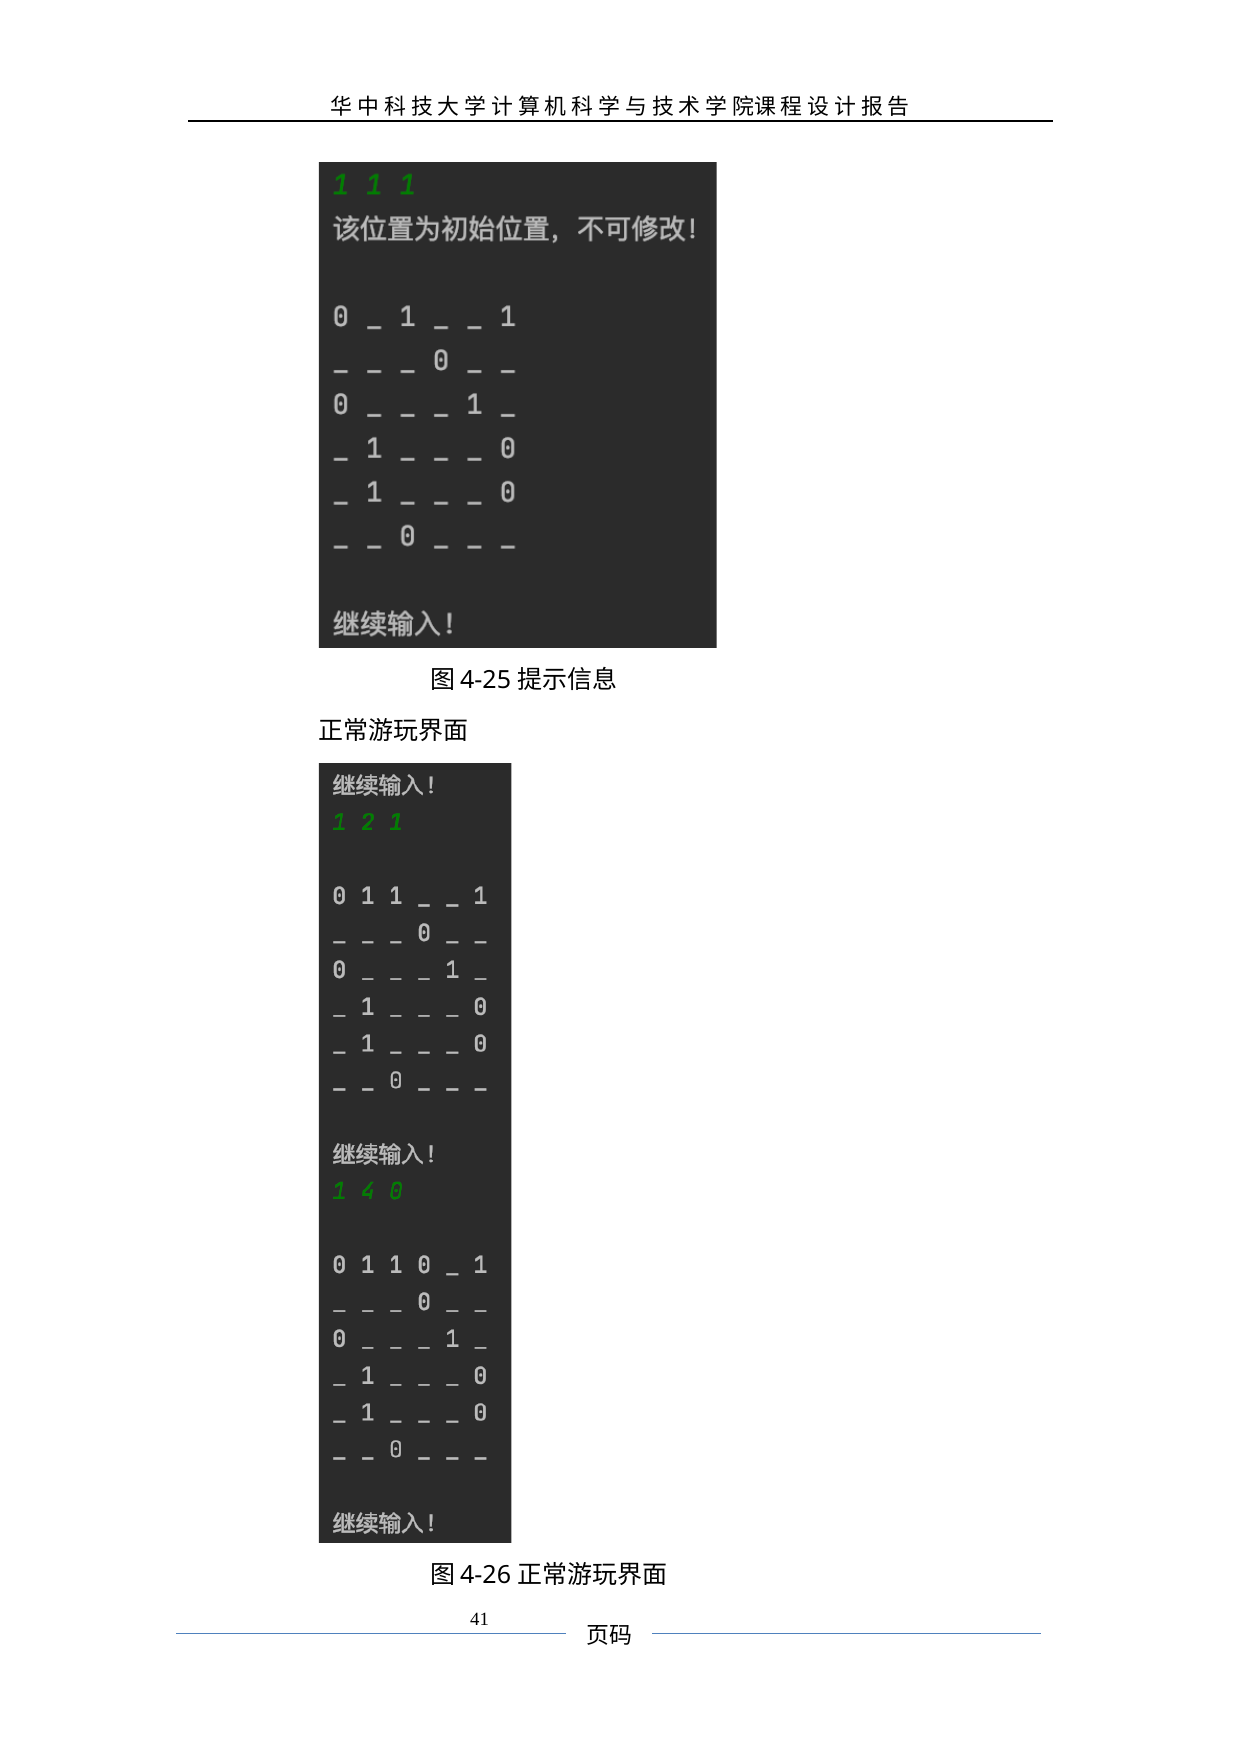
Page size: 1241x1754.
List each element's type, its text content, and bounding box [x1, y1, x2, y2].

picture [318, 763, 512, 1543]
list 图4-25 提示信息 [187, 662, 1053, 696]
picture [318, 162, 717, 648]
list 图4-26 正常游玩界面 [187, 1557, 1053, 1591]
list 正常游玩界面 [275, 713, 1053, 747]
